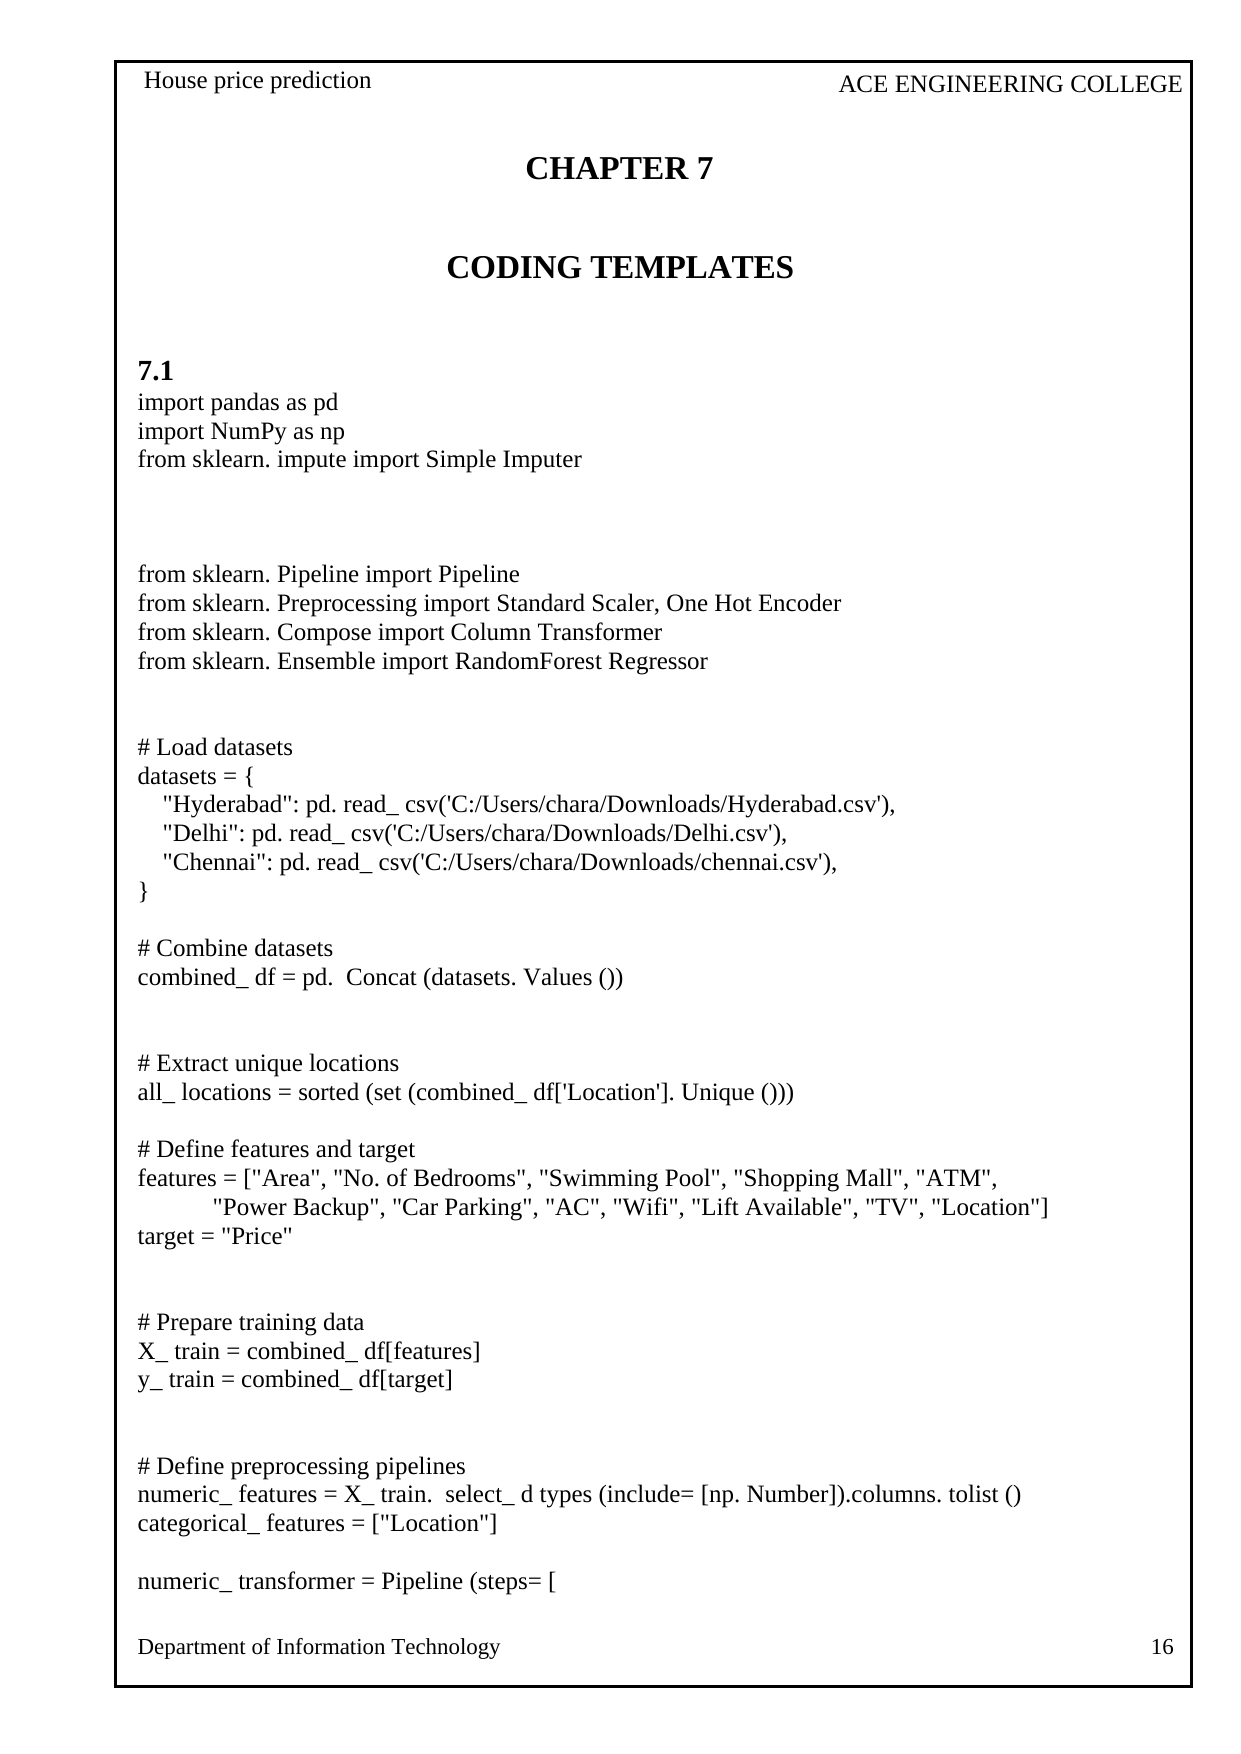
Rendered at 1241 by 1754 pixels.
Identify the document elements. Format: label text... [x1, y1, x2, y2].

text "Hyderabad": pd. read_ csv('C:/Users/chara/Downloads/Hyderabad.csv'), [137, 789, 1173, 818]
text from sklearn. Ensemble import RandomForest Regressor [137, 646, 1173, 674]
text CODING TEMPLATES [138, 248, 1102, 286]
text # Extract unique locations [137, 1048, 1173, 1077]
subtitle CHAPTER 7 [137, 148, 1102, 186]
text categorical_ features = ["Location"] [137, 1508, 1173, 1537]
text } [137, 876, 1173, 904]
text "Chennai": pd. read_ csv('C:/Users/chara/Downloads/chennai.csv'), [137, 847, 1173, 876]
text from sklearn. Compose import Column Transformer [137, 617, 1173, 646]
text datasets = { [137, 761, 1173, 789]
text # Combine datasets [137, 933, 1173, 962]
text features = ["Area", "No. of Bedrooms", "Swimming Pool", "Shopping Mall", "ATM", [137, 1163, 1173, 1192]
text X_ train = combined_ df[features] [137, 1336, 1173, 1364]
text numeric_ features = X_ train. select_ d types (include= [np. Number]).columns. tolist () [137, 1479, 1173, 1508]
text from sklearn. Pipeline import Pipeline [137, 559, 1173, 588]
text # Prepare training data [137, 1307, 1173, 1336]
text y_ train = combined_ df[target] [137, 1364, 1173, 1393]
text # Load datasets [137, 732, 1173, 761]
text all_ locations = sorted (set (combined_ df['Location']. Unique ())) [137, 1077, 1173, 1106]
text 7.1 [137, 353, 1173, 387]
text # Define preprocessing pipelines [137, 1451, 1173, 1479]
text "Power Backup", "Car Parking", "AC", "Wifi", "Lift Available", "TV", "Location"] [137, 1192, 1173, 1221]
text import NumPy as np [137, 416, 1173, 444]
text target = "Price" [137, 1221, 1173, 1249]
text import pandas as pd [137, 387, 1173, 416]
text "Delhi": pd. read_ csv('C:/Users/chara/Downloads/Delhi.csv'), [137, 818, 1173, 847]
text combined_ df = pd. Concat (datasets. Values ()) [137, 962, 1173, 991]
text from sklearn. impute import Simple Imputer [137, 444, 1173, 473]
text from sklearn. Preprocessing import Standard Scaler, One Hot Encoder [137, 588, 1173, 617]
text numeric_ transformer = Pipeline (steps= [ [137, 1566, 1173, 1594]
text # Define features and target [137, 1134, 1173, 1163]
